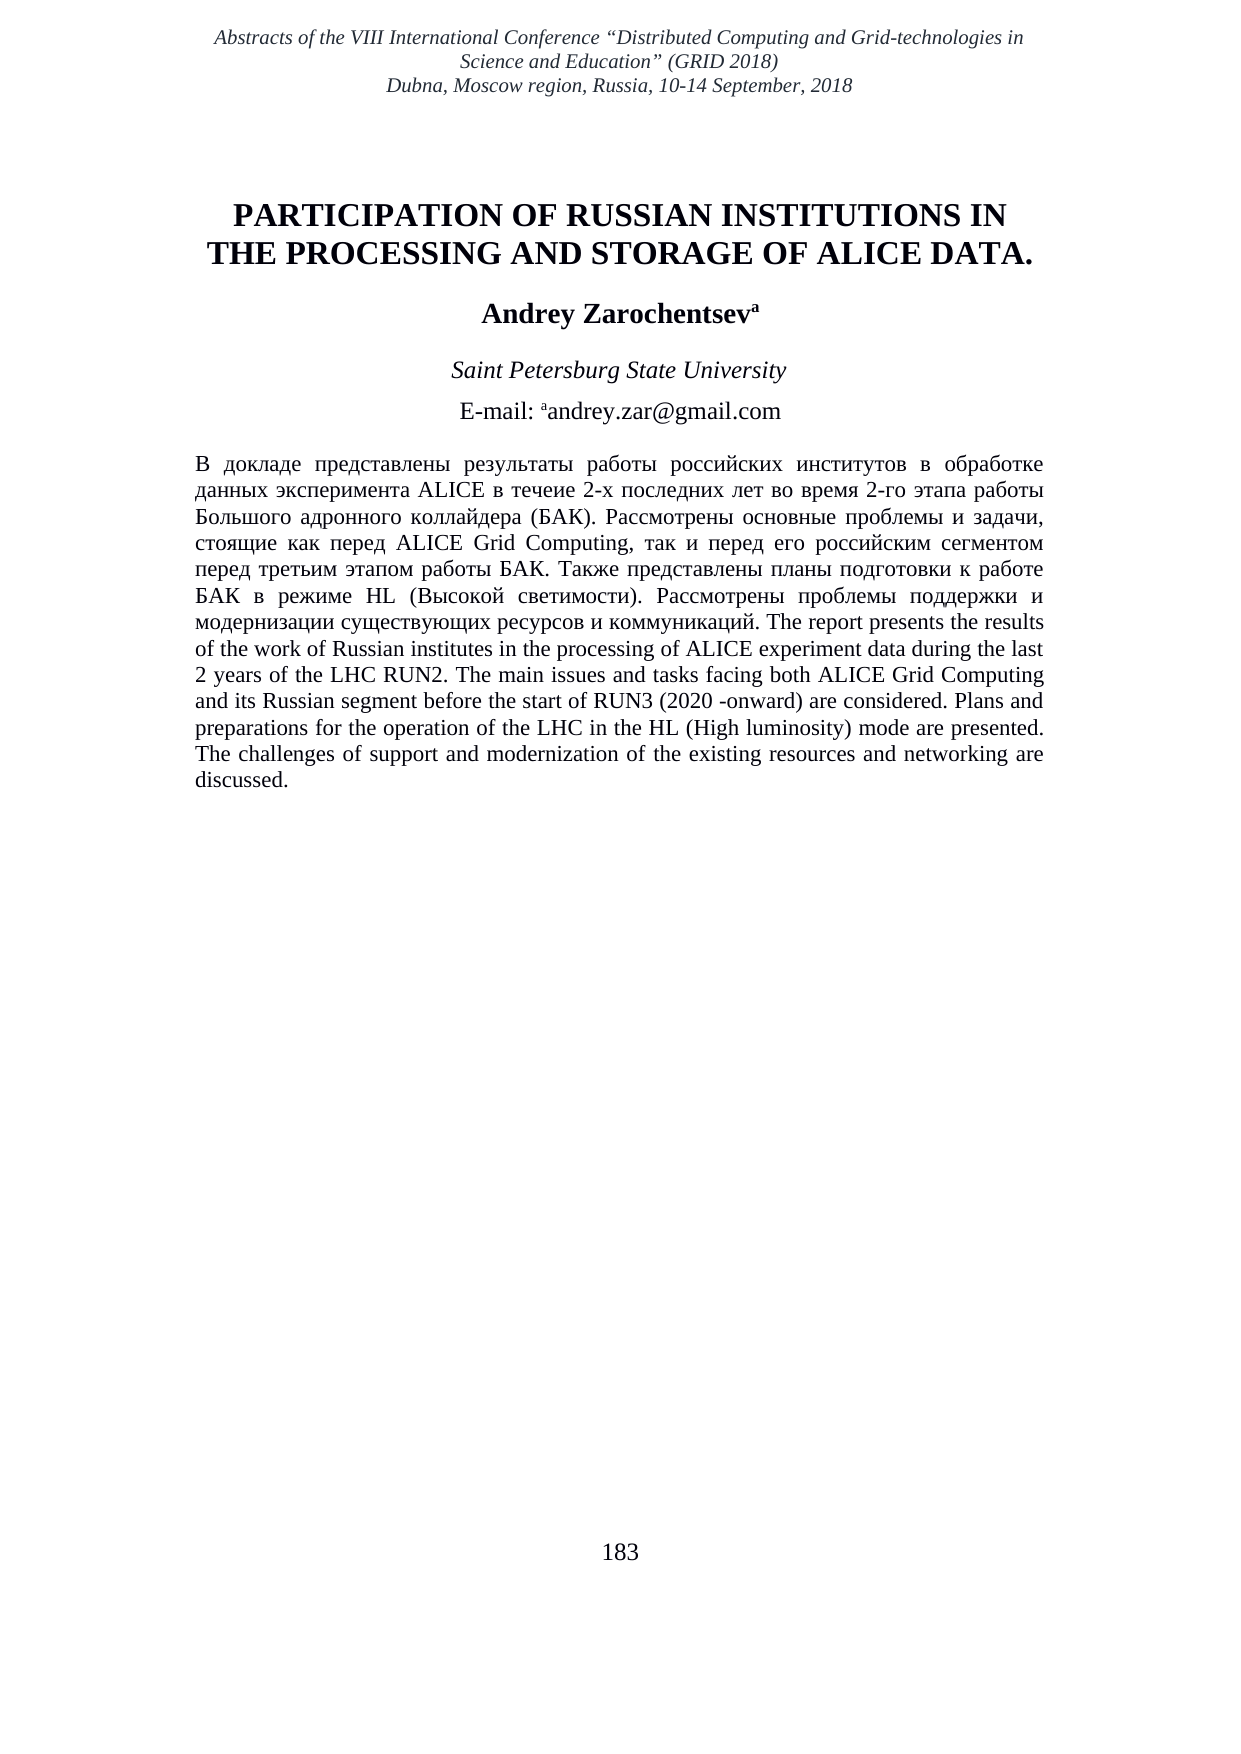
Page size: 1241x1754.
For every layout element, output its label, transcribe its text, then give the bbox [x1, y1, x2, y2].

text В докладе представлены результаты работы российских институтов в обработке данных эксперимента ALICE в течеие 2-х последних лет во время 2-го этапа работы Большого адронного коллайдера (БАК). Рассмотрены основные проблемы и задачи, стоящие как перед ALICE Grid Computing, так и перед его российским сегментом перед третьим этапом работы БАК. Также представлены планы подготовки к работе БАК в режиме HL (Высокой светимости). Рассмотрены проблемы поддержки и модернизации существующих ресурсов и коммуникаций. The report presents the results of the work of Russian institutes in the processing of ALICE experiment data during the last 2 years of the LHC RUN2. The main issues and tasks facing both ALICE Grid Computing and its Russian segment before the start of RUN3 (2020 -onward) are considered. Plans and preparations for the operation of the LHC in the HL (High luminosity) mode are presented. The challenges of support and modernization of the existing resources and networking are discussed. [195, 450, 1045, 793]
text Andrey Zarochentseva [195, 297, 1045, 330]
title PARTICIPATION OF RUSSIAN INSTITUTIONS IN THE PROCESSING AND STORAGE OF ALICE DATA. [195, 195, 1045, 272]
text E-mail: aandrey.zar@gmail.com [195, 396, 1045, 425]
text Saint Petersburg State University [195, 355, 1045, 384]
